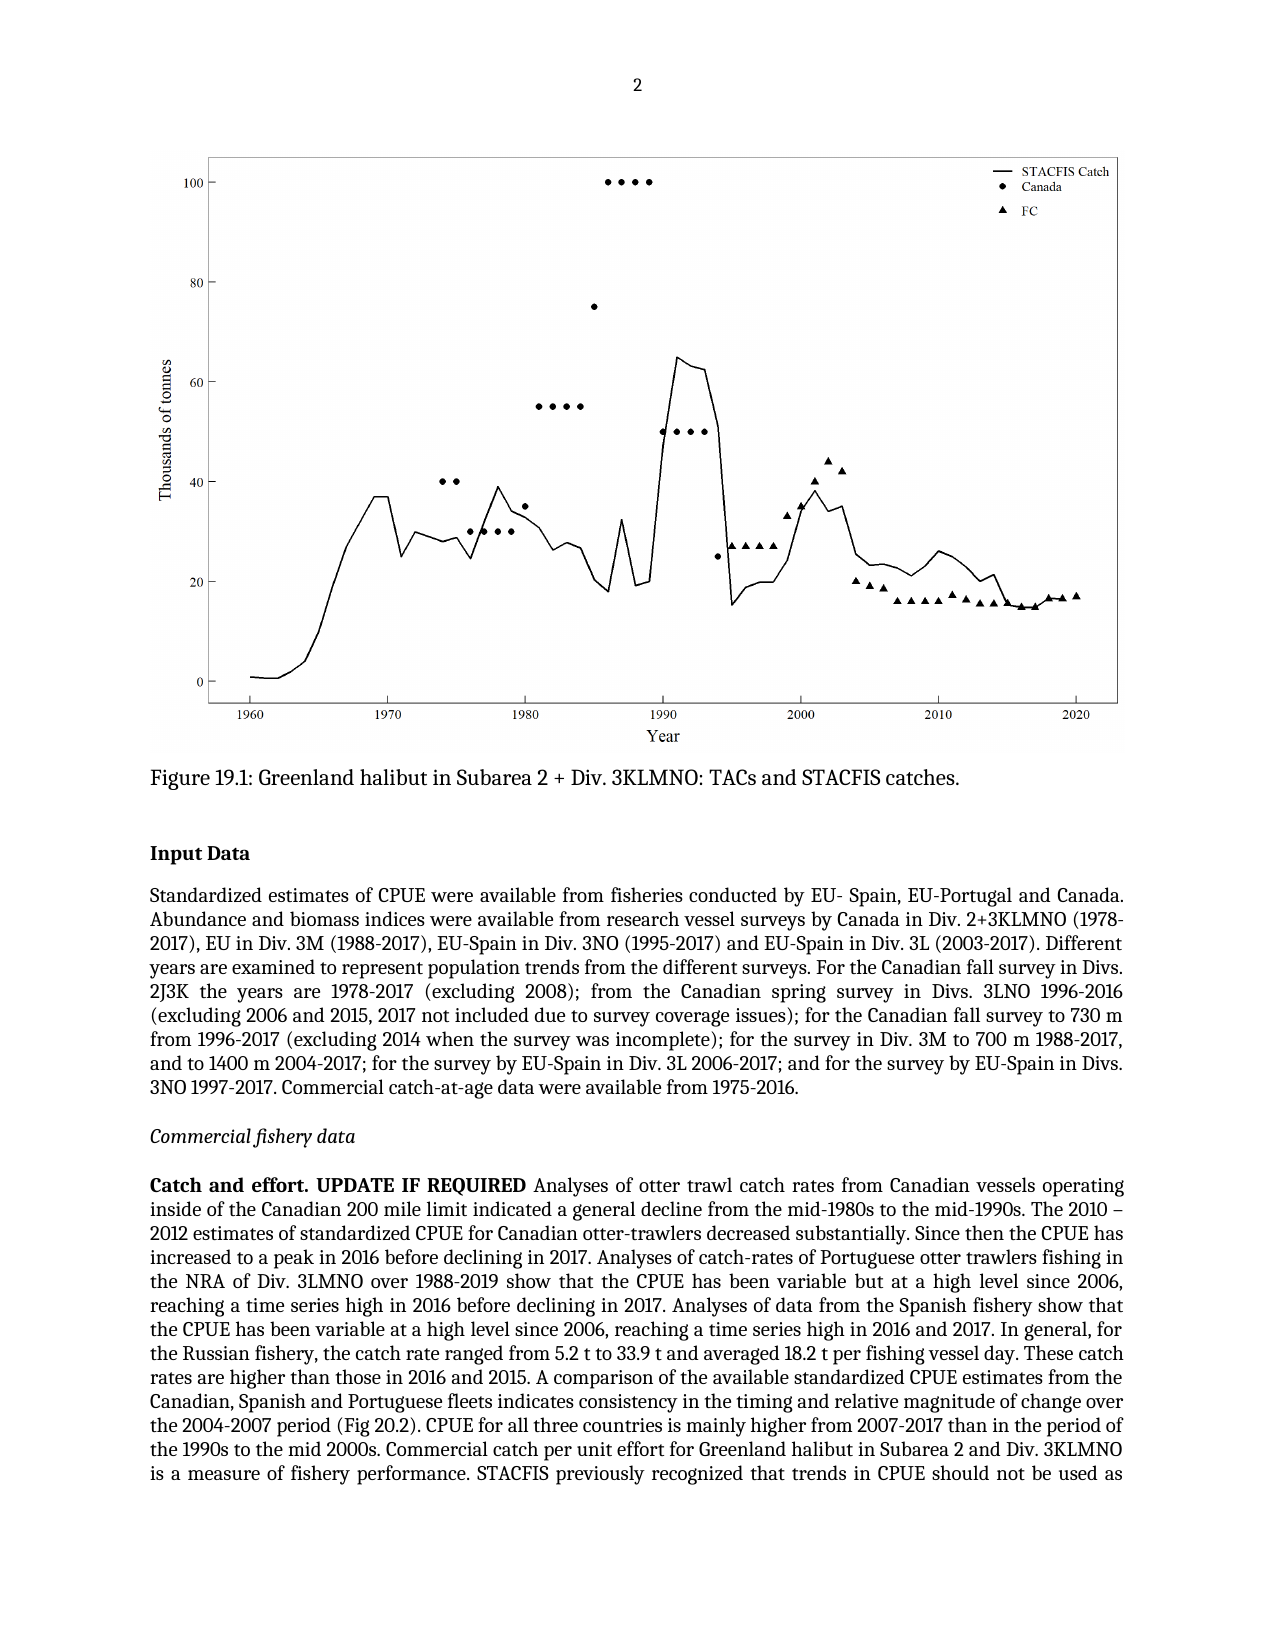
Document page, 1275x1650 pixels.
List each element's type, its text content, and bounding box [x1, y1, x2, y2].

picture [150, 150, 1125, 753]
text Standardized estimates of CPUE were available from fisheries conducted by EU- Spain, EU-Portugal and Canada. Abundance and biomass indices were available from research vessel surveys by Canada in Div. 2+3KLMNO (1978-2017), EU in Div. 3M (1988-2017), EU-Spain in Div. 3NO (1995-2017) and EU-Spain in Div. 3L (2003-2017). Different years are examined to represent population trends from the different surveys. For the Canadian fall survey in Divs. 2J3K the years are 1978-2017 (excluding 2008); from the Canadian spring survey in Divs. 3LNO 1996-2016 (excluding 2006 and 2015, 2017 not included due to survey coverage issues); for the Canadian fall survey to 730 m from 1996-2017 (excluding 2014 when the survey was incomplete); for the survey in Div. 3M to 700 m 1988-2017, and to 1400 m 2004-2017; for the survey by EU-Spain in Div. 3L 2006-2017; and for the survey by EU-Spain in Divs. 3NO 1997-2017. Commercial catch-at-age data were available from 1975-2016. [150, 884, 1125, 1100]
subtitle Commercial fishery data [150, 1125, 1125, 1149]
text Figure 19.1: Greenland halibut in Subarea 2 + Div. 3KLMNO: TACs and STACFIS catches. [150, 765, 1125, 791]
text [150, 1174, 1125, 1485]
subtitle Input Data [150, 841, 1125, 865]
